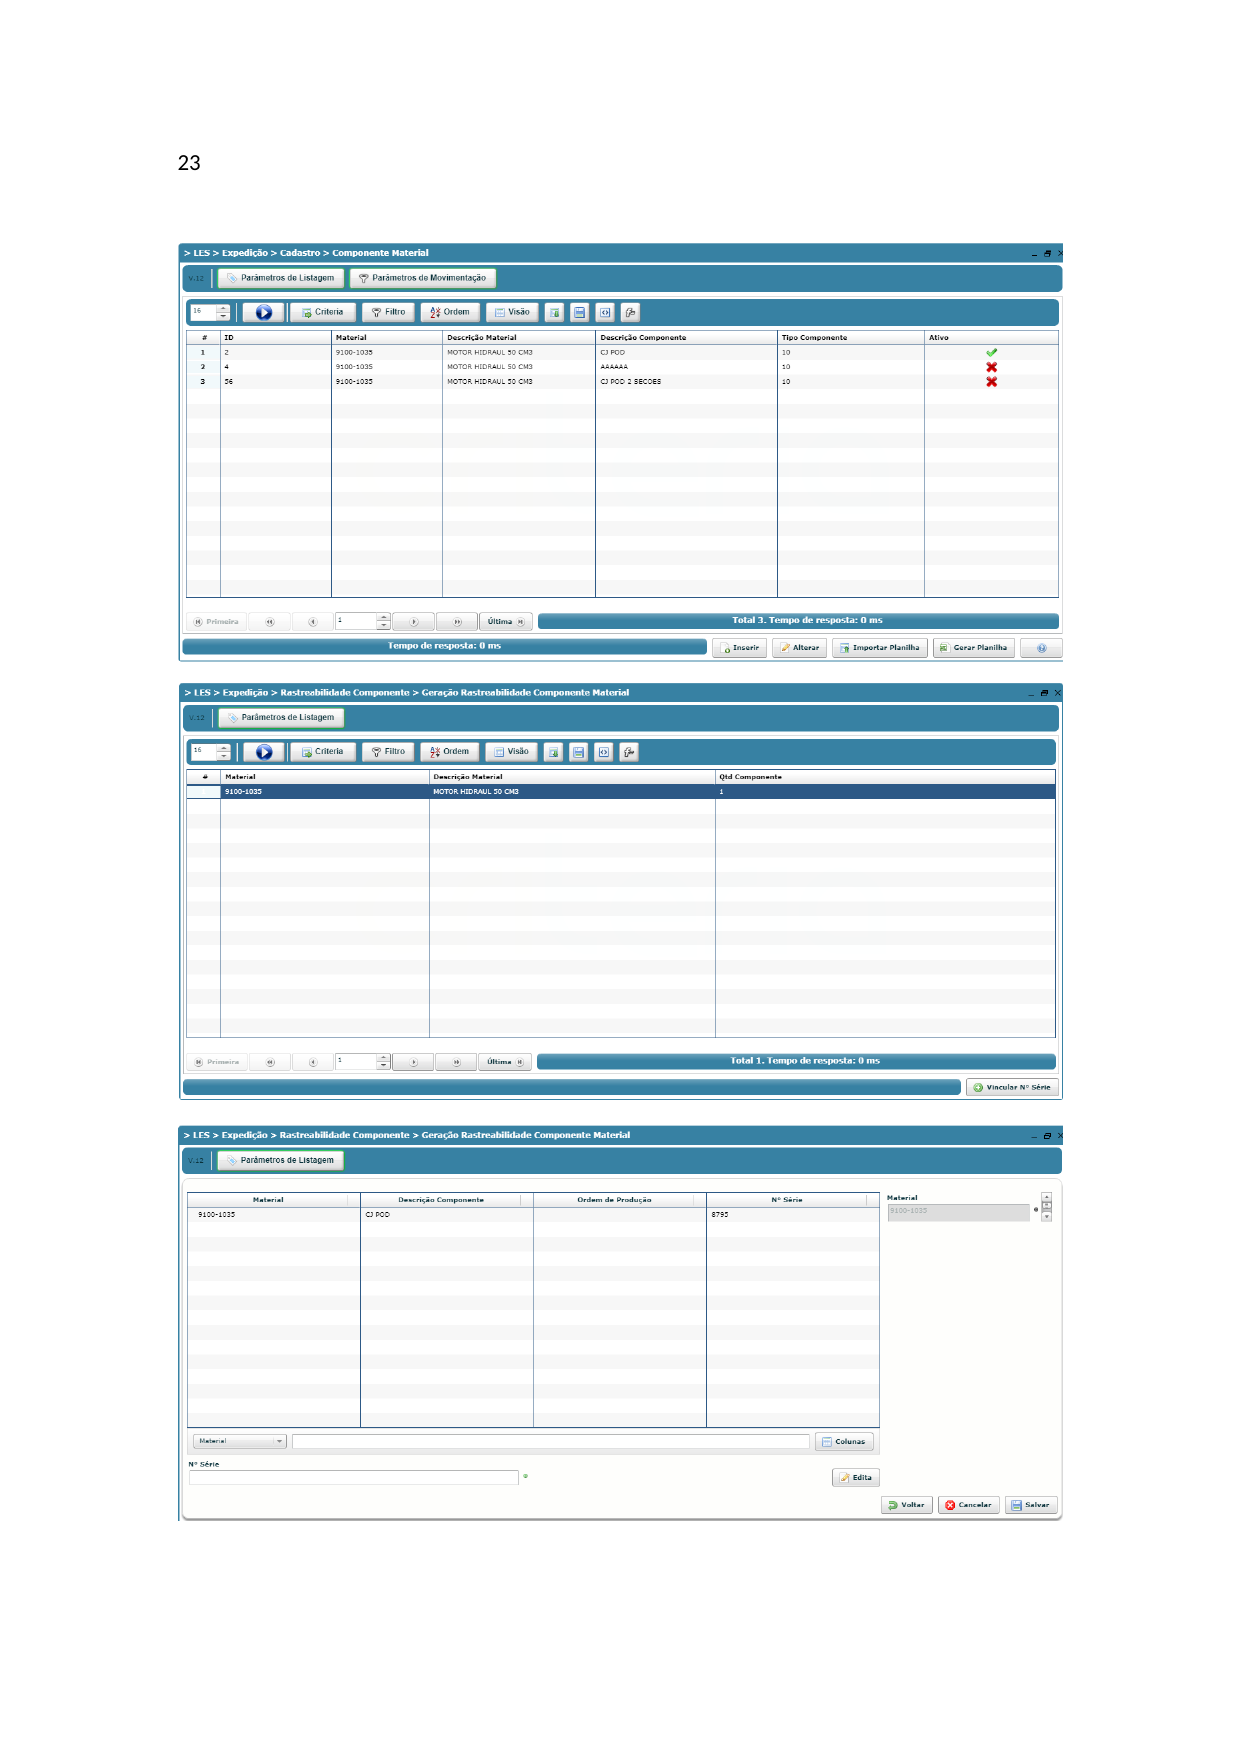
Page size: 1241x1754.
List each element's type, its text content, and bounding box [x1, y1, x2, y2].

picture [177, 1121, 1063, 1521]
text 23 [177, 148, 1063, 176]
picture [177, 680, 1063, 1103]
picture [177, 241, 1063, 662]
